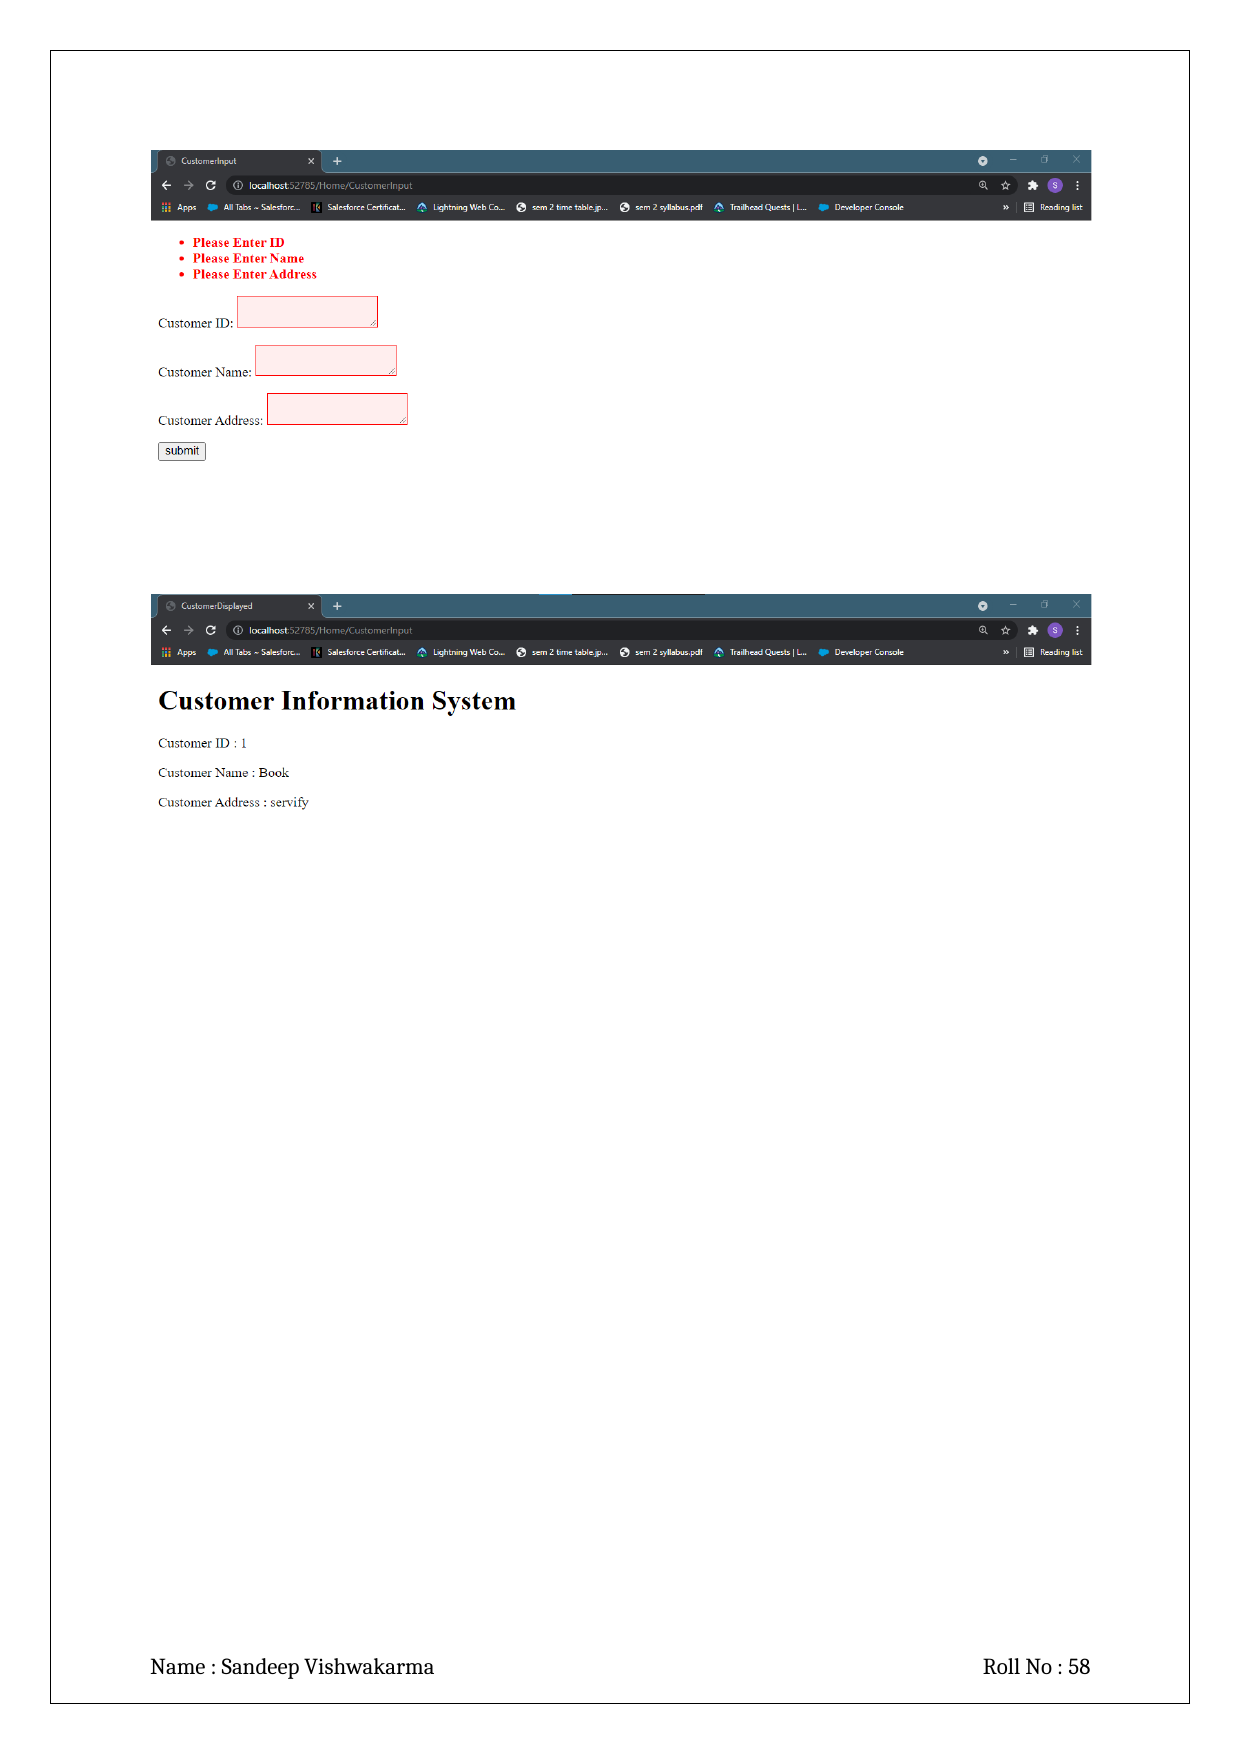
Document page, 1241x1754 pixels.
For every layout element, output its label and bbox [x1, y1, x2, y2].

picture [151, 594, 1092, 949]
picture [151, 150, 1092, 593]
